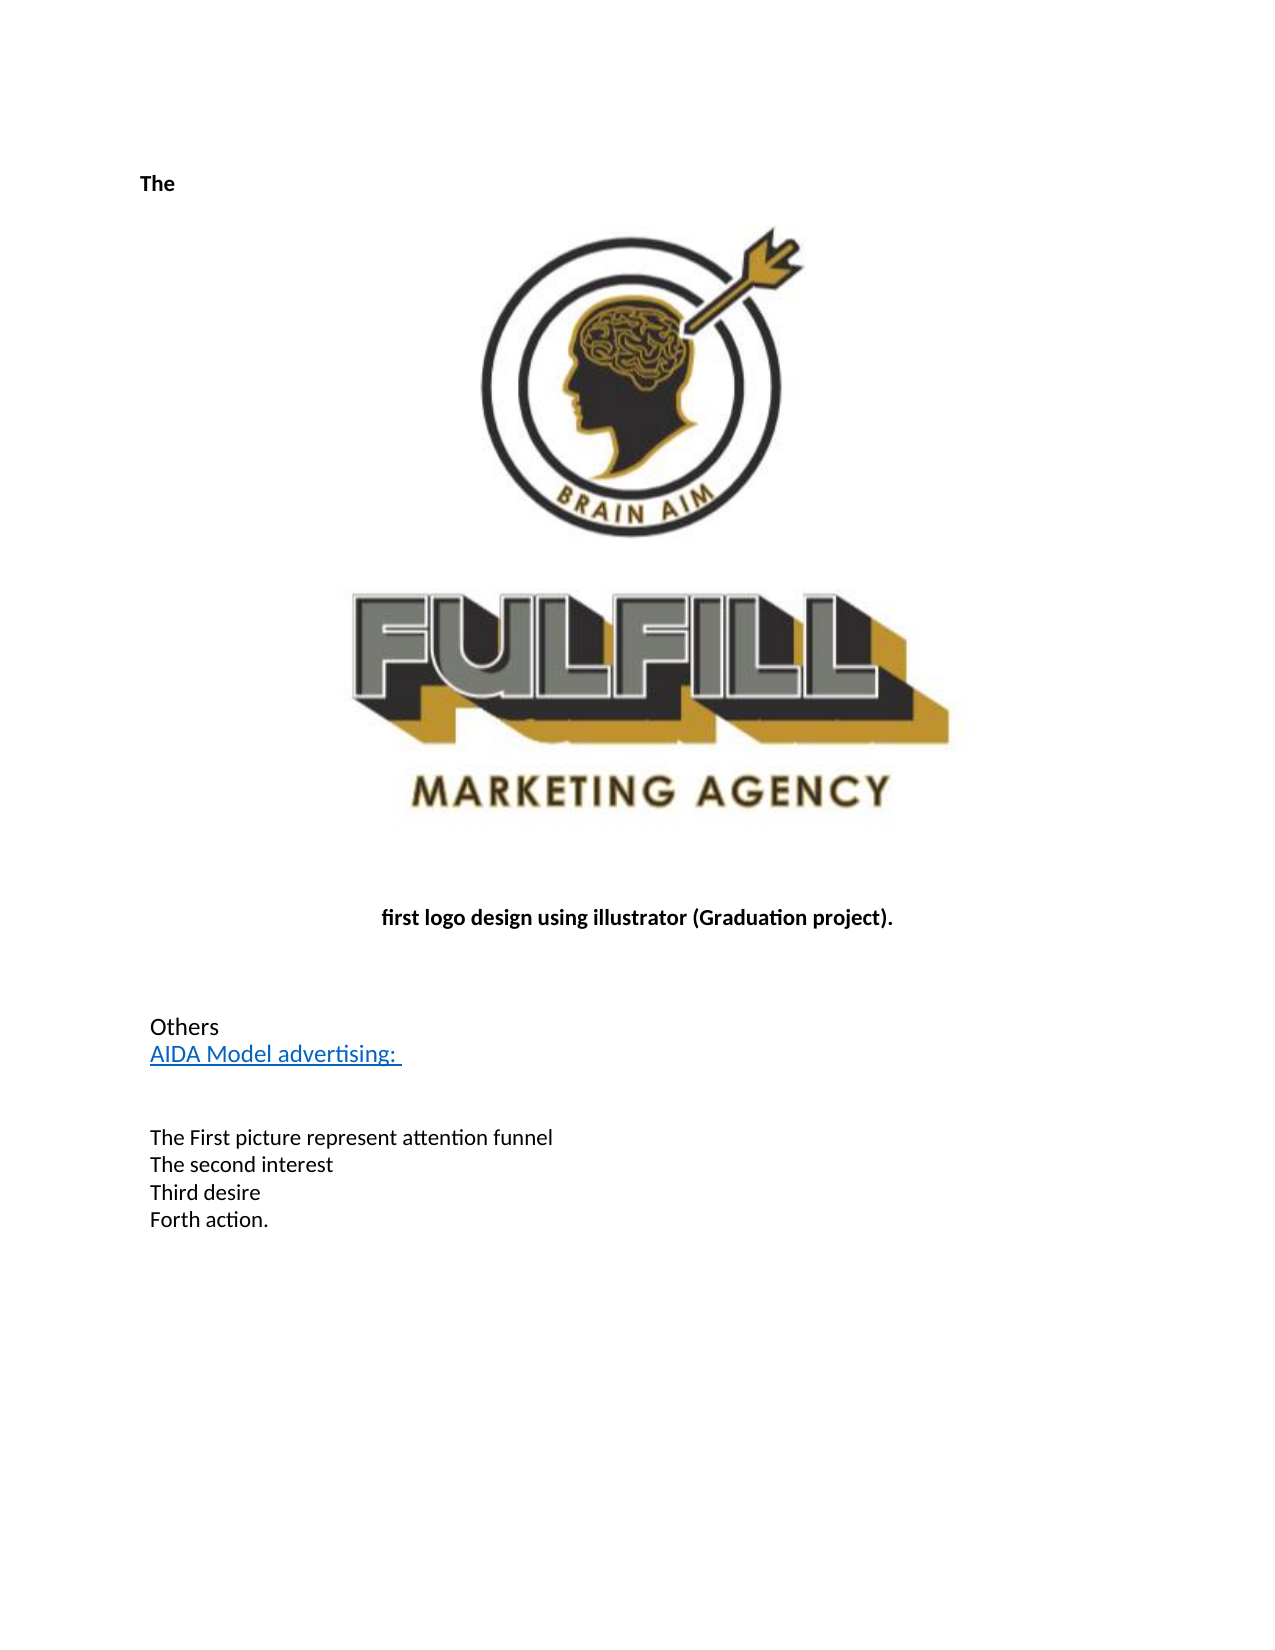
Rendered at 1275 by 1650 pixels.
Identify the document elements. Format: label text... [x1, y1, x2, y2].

text Forth action. [150, 1206, 1135, 1233]
text Third desire [150, 1178, 1135, 1206]
text AIDA Model advertising: [150, 1041, 1135, 1068]
picture [193, 151, 1082, 903]
text Others [150, 1013, 1135, 1041]
text The second interest [150, 1151, 1135, 1178]
text The First picture represent attention funnel [150, 1123, 1135, 1151]
